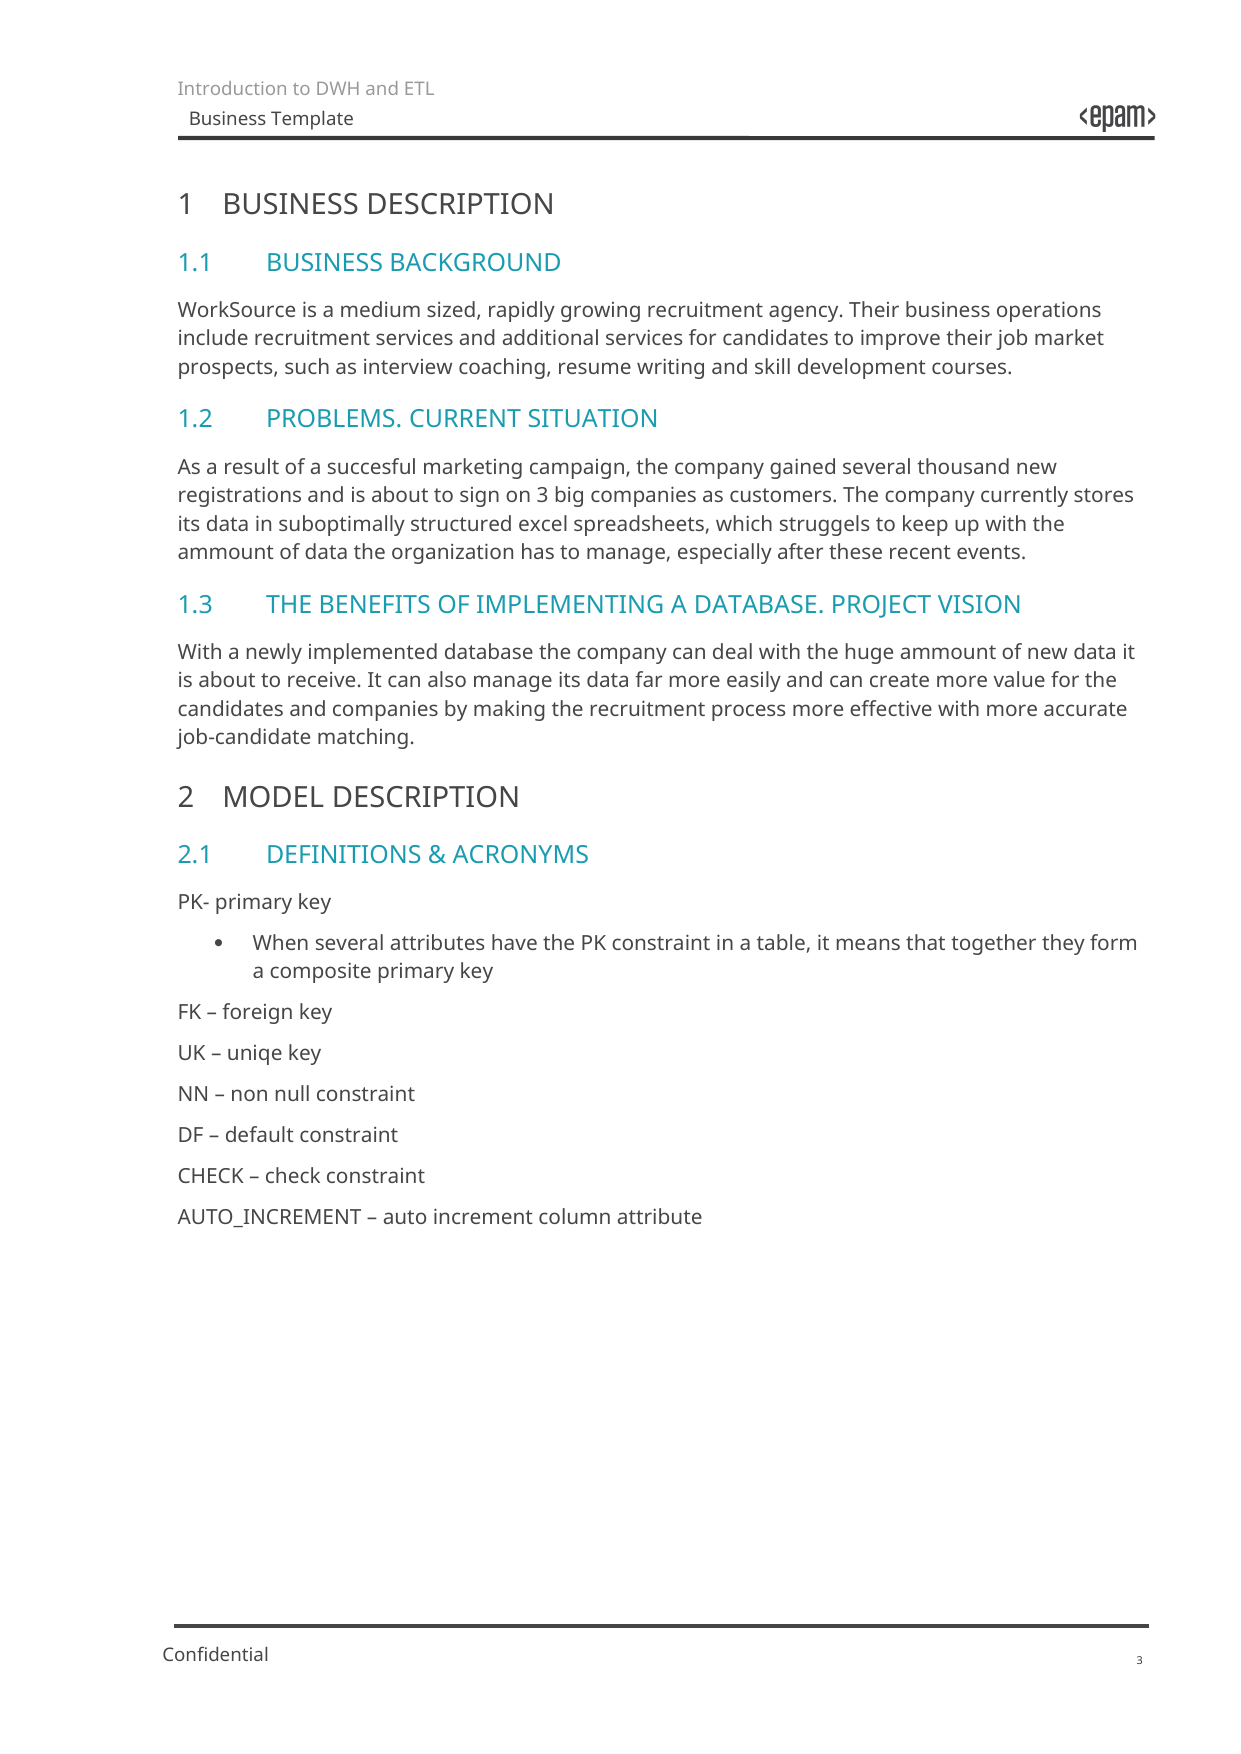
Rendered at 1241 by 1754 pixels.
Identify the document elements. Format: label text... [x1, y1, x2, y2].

text FK – foreign key [177, 997, 1152, 1026]
subtitle Problems. Current Situation [177, 401, 1152, 435]
subtitle the Benefits of implementing a database. Project Vision [177, 586, 1152, 620]
subtitle Model description [177, 776, 1152, 816]
subtitle Business background [177, 244, 1152, 278]
text As a result of a succesful marketing campaign, the company gained several thousand new registrations and is about to sign on 3 big companies as customers. The company currently stores its data in suboptimally structured excel spreadsheets, which struggels to keep up with the ammount of data the organization has to manage, especially after these recent events. [177, 452, 1152, 566]
text AUTO_INCREMENT – auto increment column attribute [177, 1202, 1152, 1231]
subtitle Business Description [177, 184, 1152, 223]
subtitle Definitions & Acronyms [177, 836, 1152, 870]
text UK – uniqe key [177, 1038, 1152, 1067]
text CHECK – check constraint [177, 1161, 1152, 1189]
text PK- primary key [177, 887, 1152, 916]
text NN – non null constraint [177, 1079, 1152, 1108]
text WorkSource is a medium sized, rapidly growing recruitment agency. Their business operations include recruitment services and additional services for candidates to improve their job market prospects, such as interview coaching, resume writing and skill development courses. [177, 295, 1152, 380]
text With a newly implemented database the company can deal with the huge ammount of new data it is about to receive. It can also manage its data far more easily and can create more value for the candidates and companies by making the recruitment process more effective with more accurate job-candidate matching. [177, 637, 1152, 751]
list When several attributes have the PK constraint in a table, it means that together they form a composite primary key [215, 928, 1152, 985]
text DF – default constraint [177, 1120, 1152, 1149]
